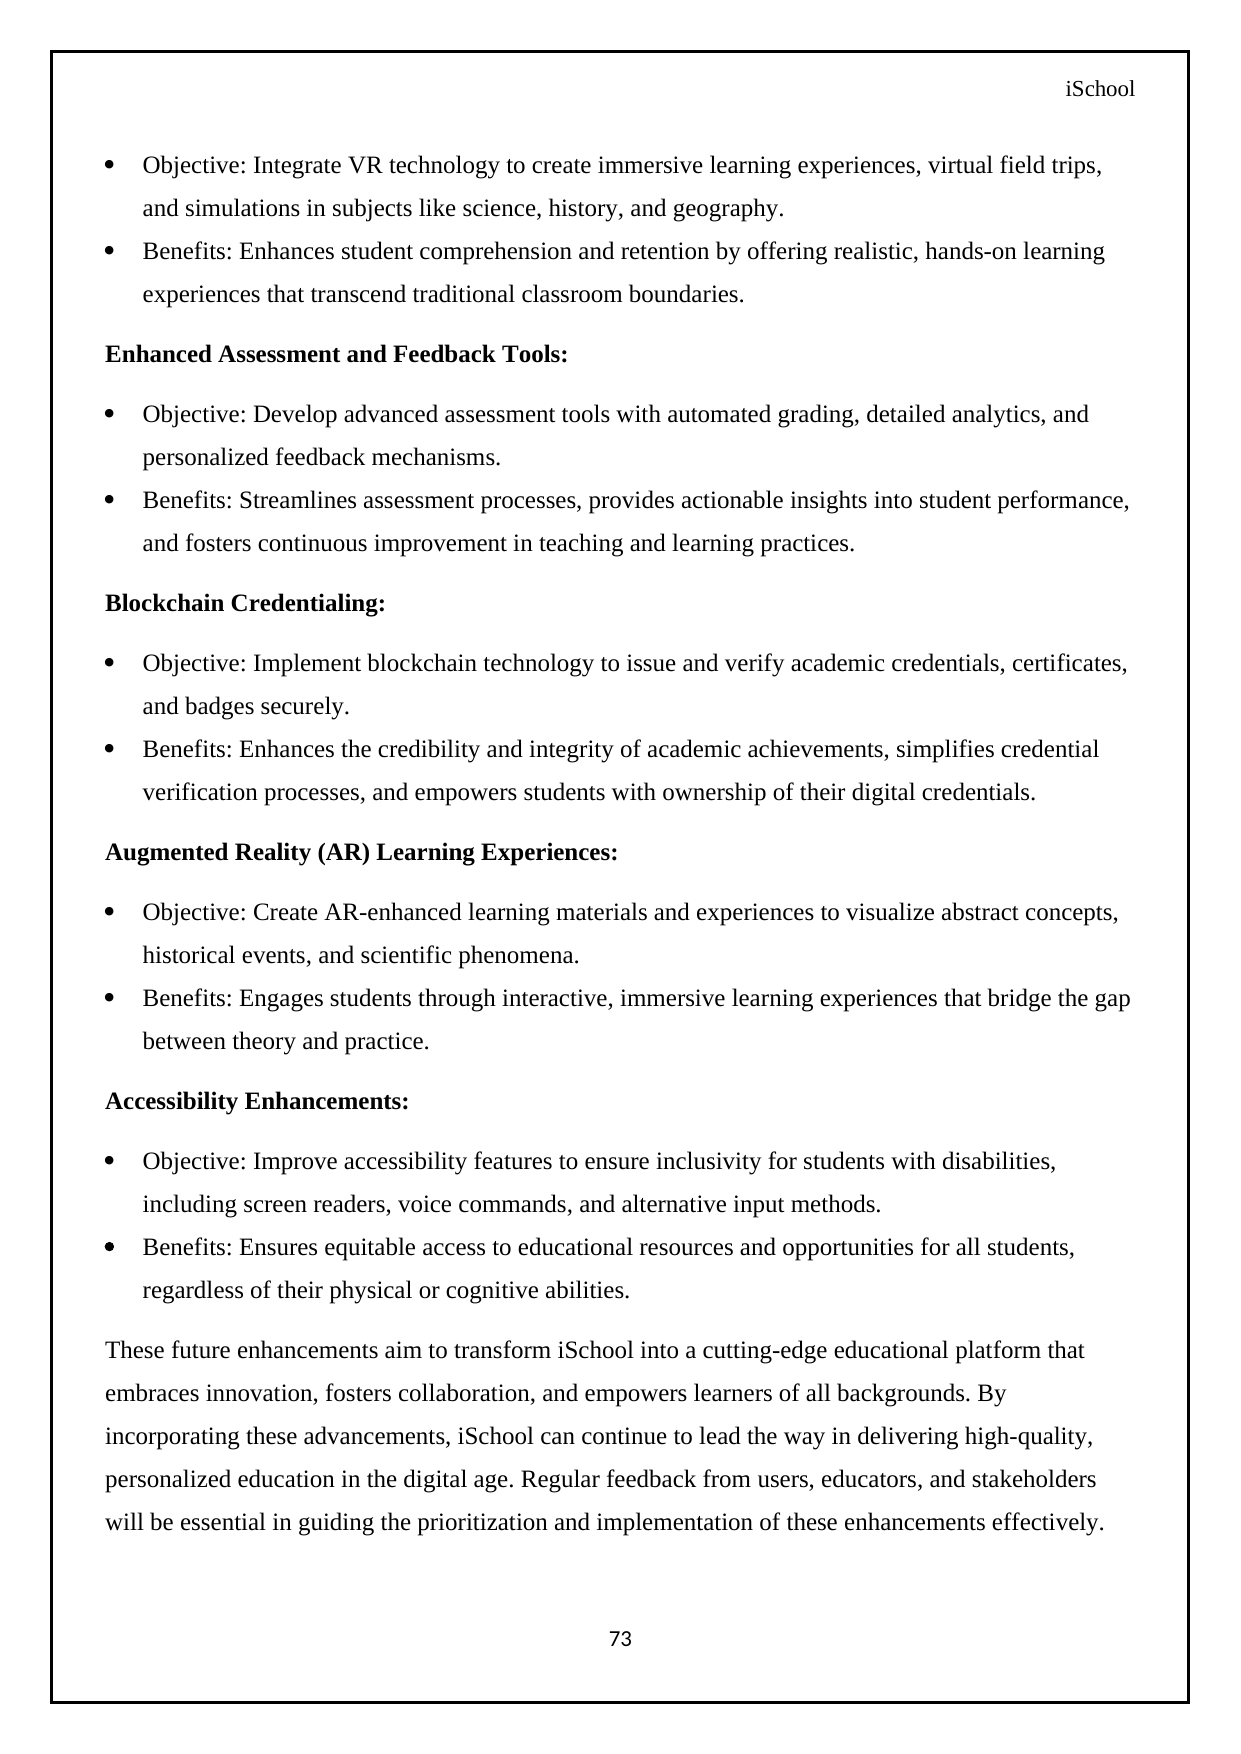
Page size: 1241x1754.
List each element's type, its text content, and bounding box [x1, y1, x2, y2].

text Accessibility Enhancements: [105, 1086, 1135, 1115]
list Benefits: Enhances the credibility and integrity of academic achievements, simplifies credential verification processes, and empowers students with ownership of their digital credentials. [105, 734, 1135, 806]
text Enhanced Assessment and Feedback Tools: [105, 339, 1135, 368]
list Objective: Improve accessibility features to ensure inclusivity for students with disabilities, including screen readers, voice commands, and alternative input methods. [105, 1146, 1135, 1218]
list Benefits: Streamlines assessment processes, provides actionable insights into student performance, and fosters continuous improvement in teaching and learning practices. [105, 485, 1135, 557]
text Blockchain Credentialing: [105, 588, 1135, 617]
list Benefits: Enhances student comprehension and retention by offering realistic, hands-on learning experiences that transcend traditional classroom boundaries. [105, 236, 1135, 308]
text Augmented Reality (AR) Learning Experiences: [105, 837, 1135, 866]
list Benefits: Engages students through interactive, immersive learning experiences that bridge the gap between theory and practice. [105, 983, 1135, 1055]
list Benefits: Ensures equitable access to educational resources and opportunities for all students, regardless of their physical or cognitive abilities. [105, 1232, 1135, 1304]
text These future enhancements aim to transform iSchool into a cutting-edge educational platform that embraces innovation, fosters collaboration, and empowers learners of all backgrounds. By incorporating these advancements, iSchool can continue to lead the way in delivering high-quality, personalized education in the digital age. Regular feedback from users, educators, and stakeholders will be essential in guiding the prioritization and implementation of these enhancements effectively. [105, 1335, 1135, 1536]
list Objective: Integrate VR technology to create immersive learning experiences, virtual field trips, and simulations in subjects like science, history, and geography. [105, 150, 1135, 222]
list Objective: Create AR-enhanced learning materials and experiences to visualize abstract concepts, historical events, and scientific phenomena. [105, 897, 1135, 969]
list Objective: Implement blockchain technology to issue and verify academic credentials, certificates, and badges securely. [105, 648, 1135, 720]
list Objective: Develop advanced assessment tools with automated grading, detailed analytics, and personalized feedback mechanisms. [105, 399, 1135, 471]
